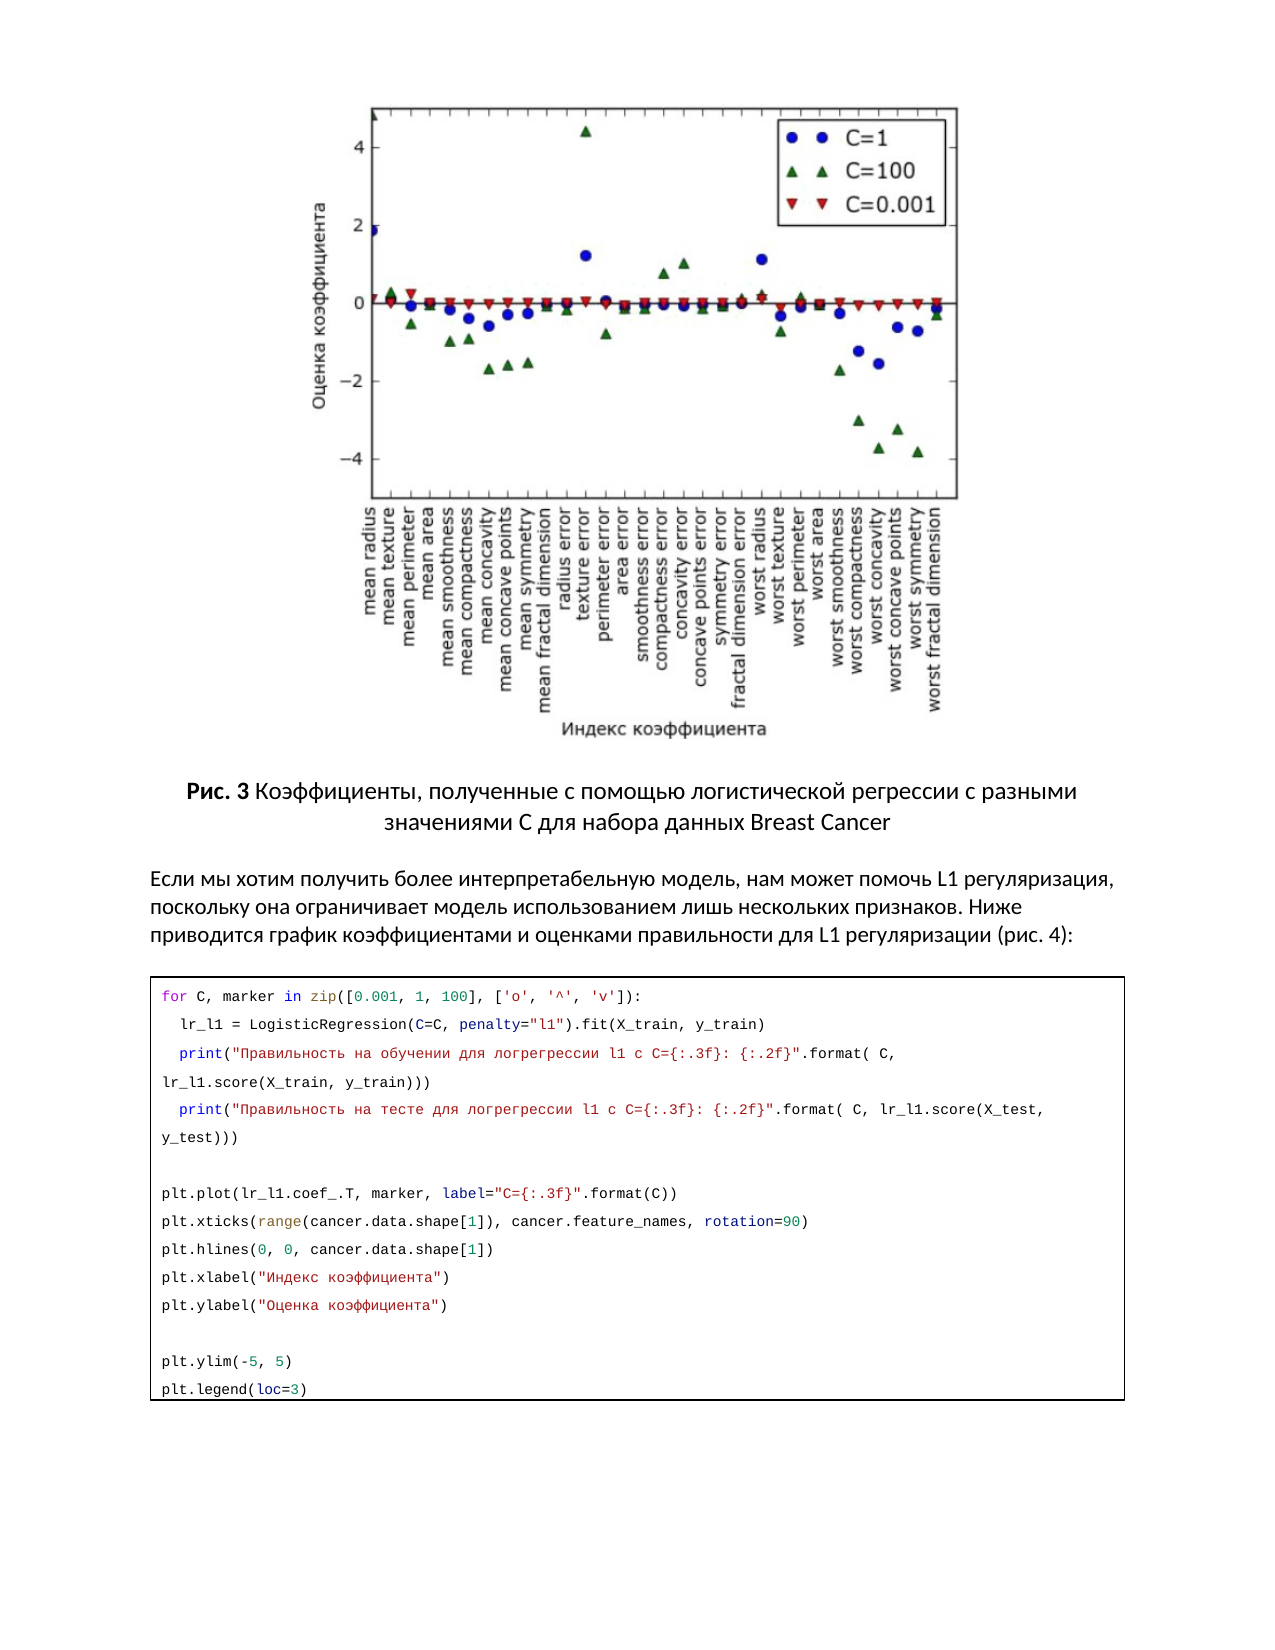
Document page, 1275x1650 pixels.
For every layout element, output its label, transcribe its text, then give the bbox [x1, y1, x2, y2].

picture [312, 104, 959, 739]
subtitle Рис. 3 Коэффициенты, полученные с помощью логистической регрессии с разными значениями C для набора данных Breast Cancer [186, 775, 1122, 836]
text Если мы хотим получить более интерпретабельную модель, нам может помочь L1 регуляризация, поскольку она ограничивает модель использованием лишь нескольких признаков. Ниже приводится график коэффициентами и оценками правильности для L1 регуляризации (рис. 4): [150, 864, 1125, 948]
